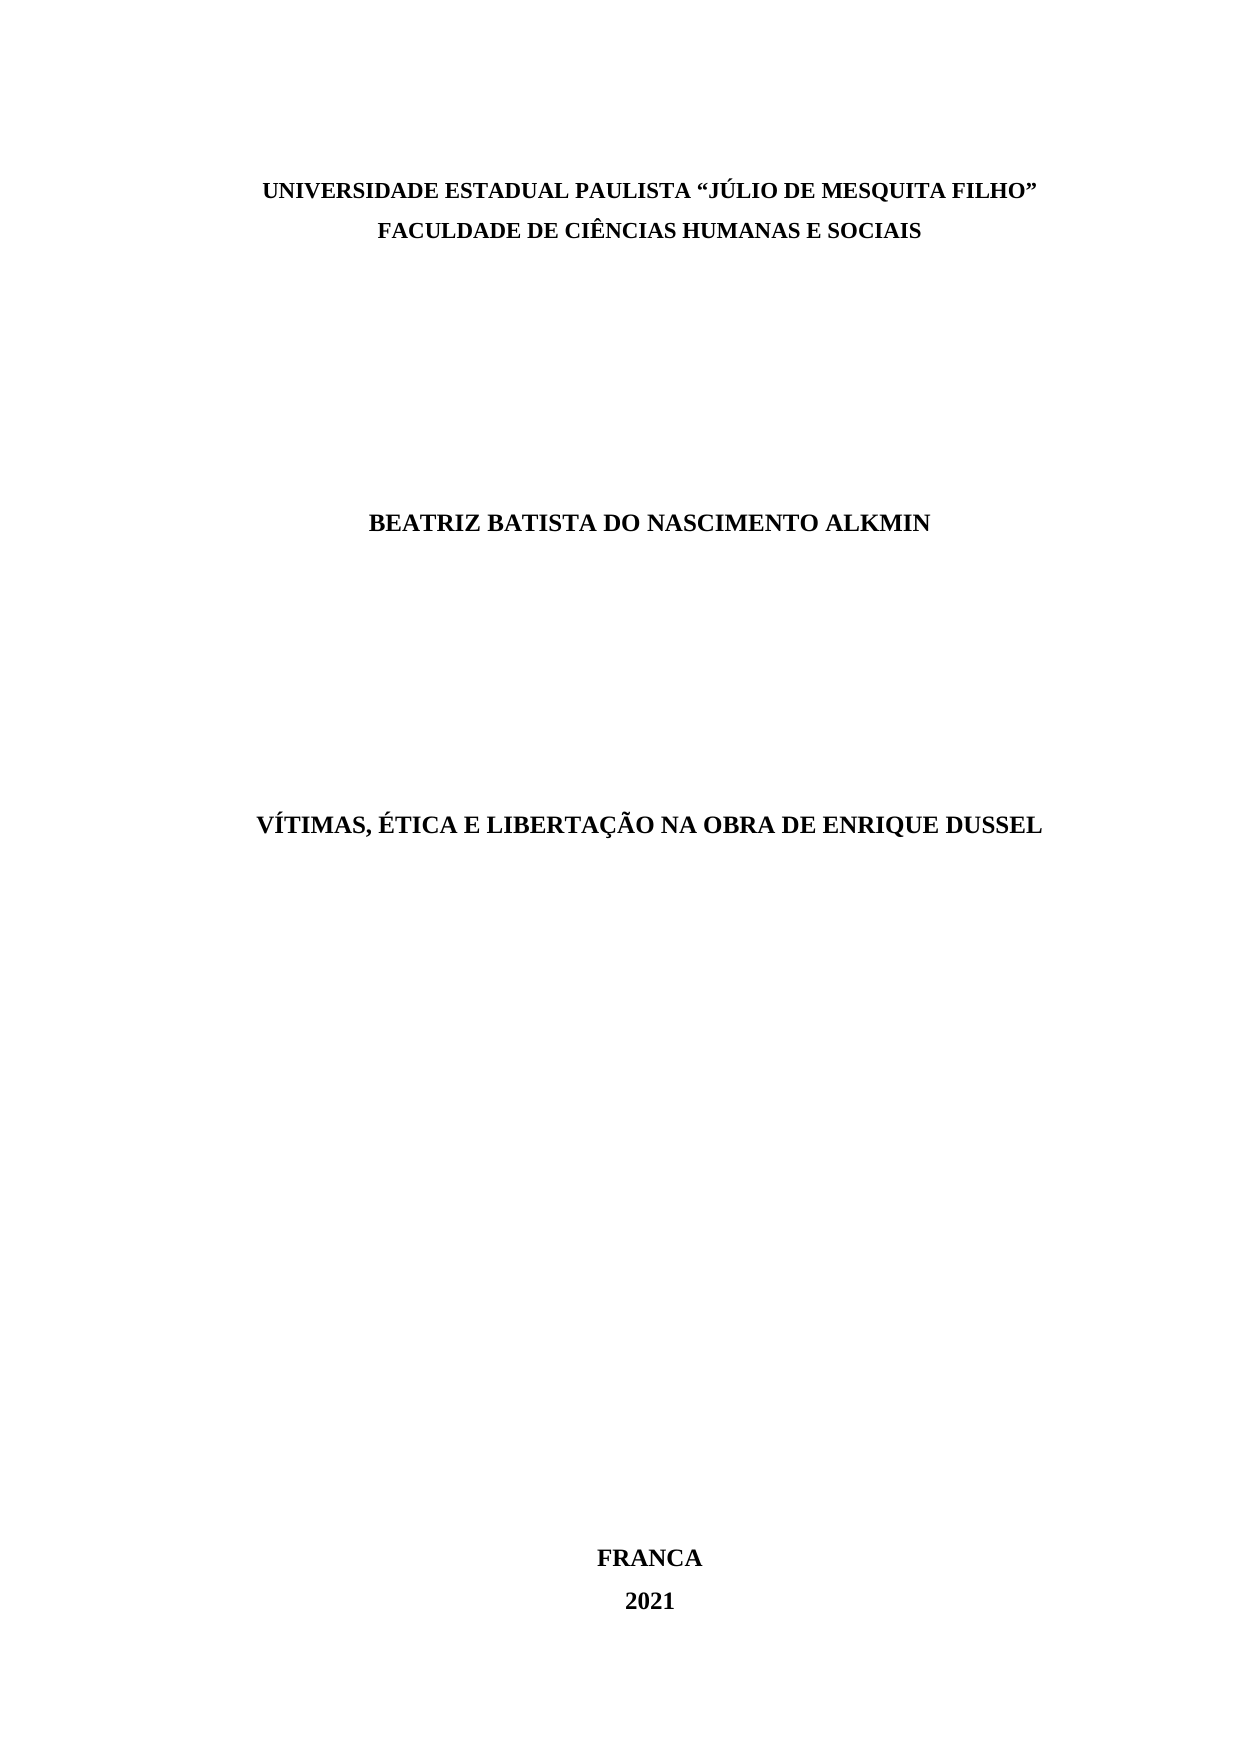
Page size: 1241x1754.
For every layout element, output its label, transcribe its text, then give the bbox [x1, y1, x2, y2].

text BEATRIZ BATISTA DO NASCIMENTO ALKMIN [177, 508, 1122, 537]
text 2021 [177, 1586, 1122, 1615]
text UNIVERSIDADE ESTADUAL PAULISTA “JÚLIO DE MESQUITA FILHO” [177, 177, 1122, 203]
text FACULDADE DE CIÊNCIAS HUMANAS E SOCIAIS [177, 217, 1122, 243]
text VÍTIMAS, ÉTICA E LIBERTAÇÃO NA OBRA DE ENRIQUE DUSSEL [177, 810, 1122, 839]
text FRANCA [177, 1543, 1122, 1572]
